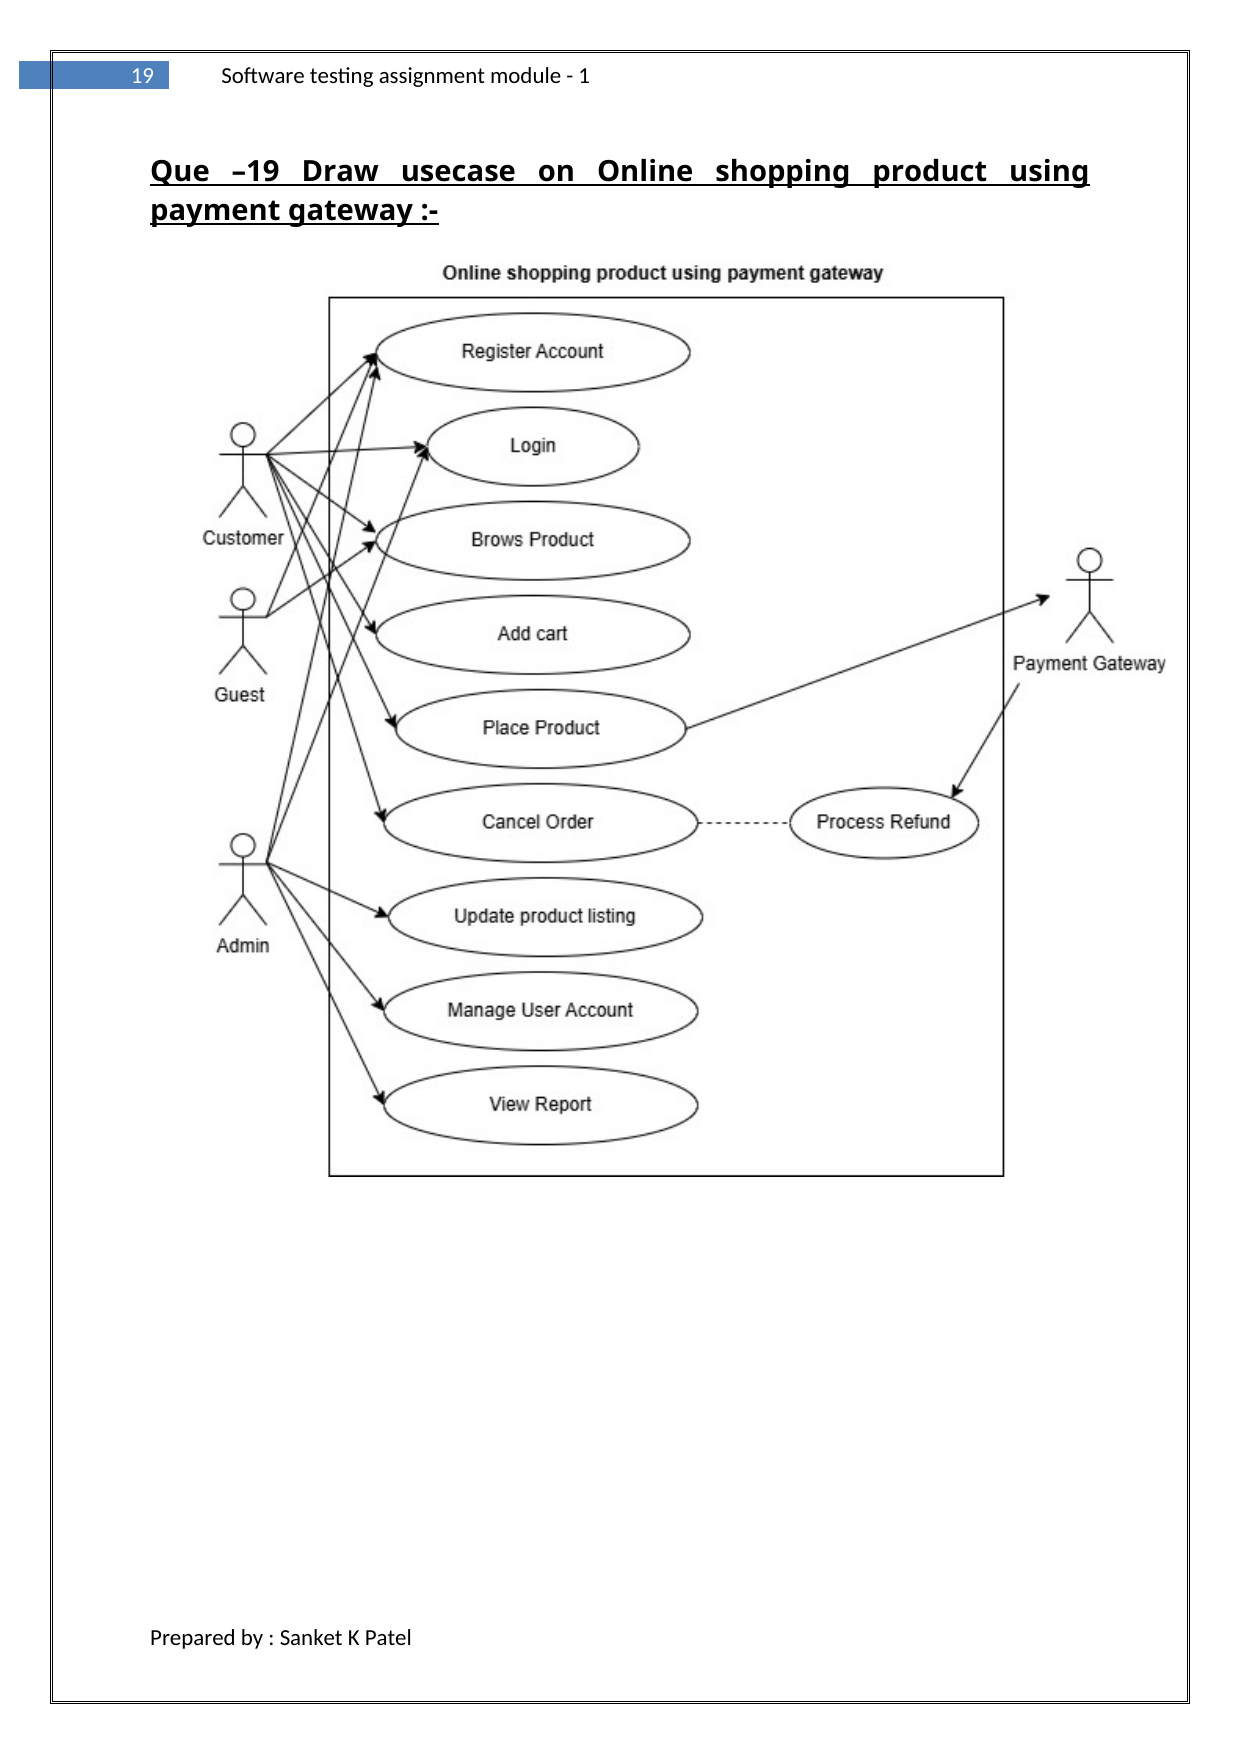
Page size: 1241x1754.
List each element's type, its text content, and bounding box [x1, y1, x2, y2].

text Que –19 Draw usecase on Online shopping product using payment gateway :- [150, 150, 1090, 184]
text Que –19 Draw usecase on Online shopping product using payment gateway :- [150, 186, 1090, 229]
picture [150, 250, 1166, 1177]
